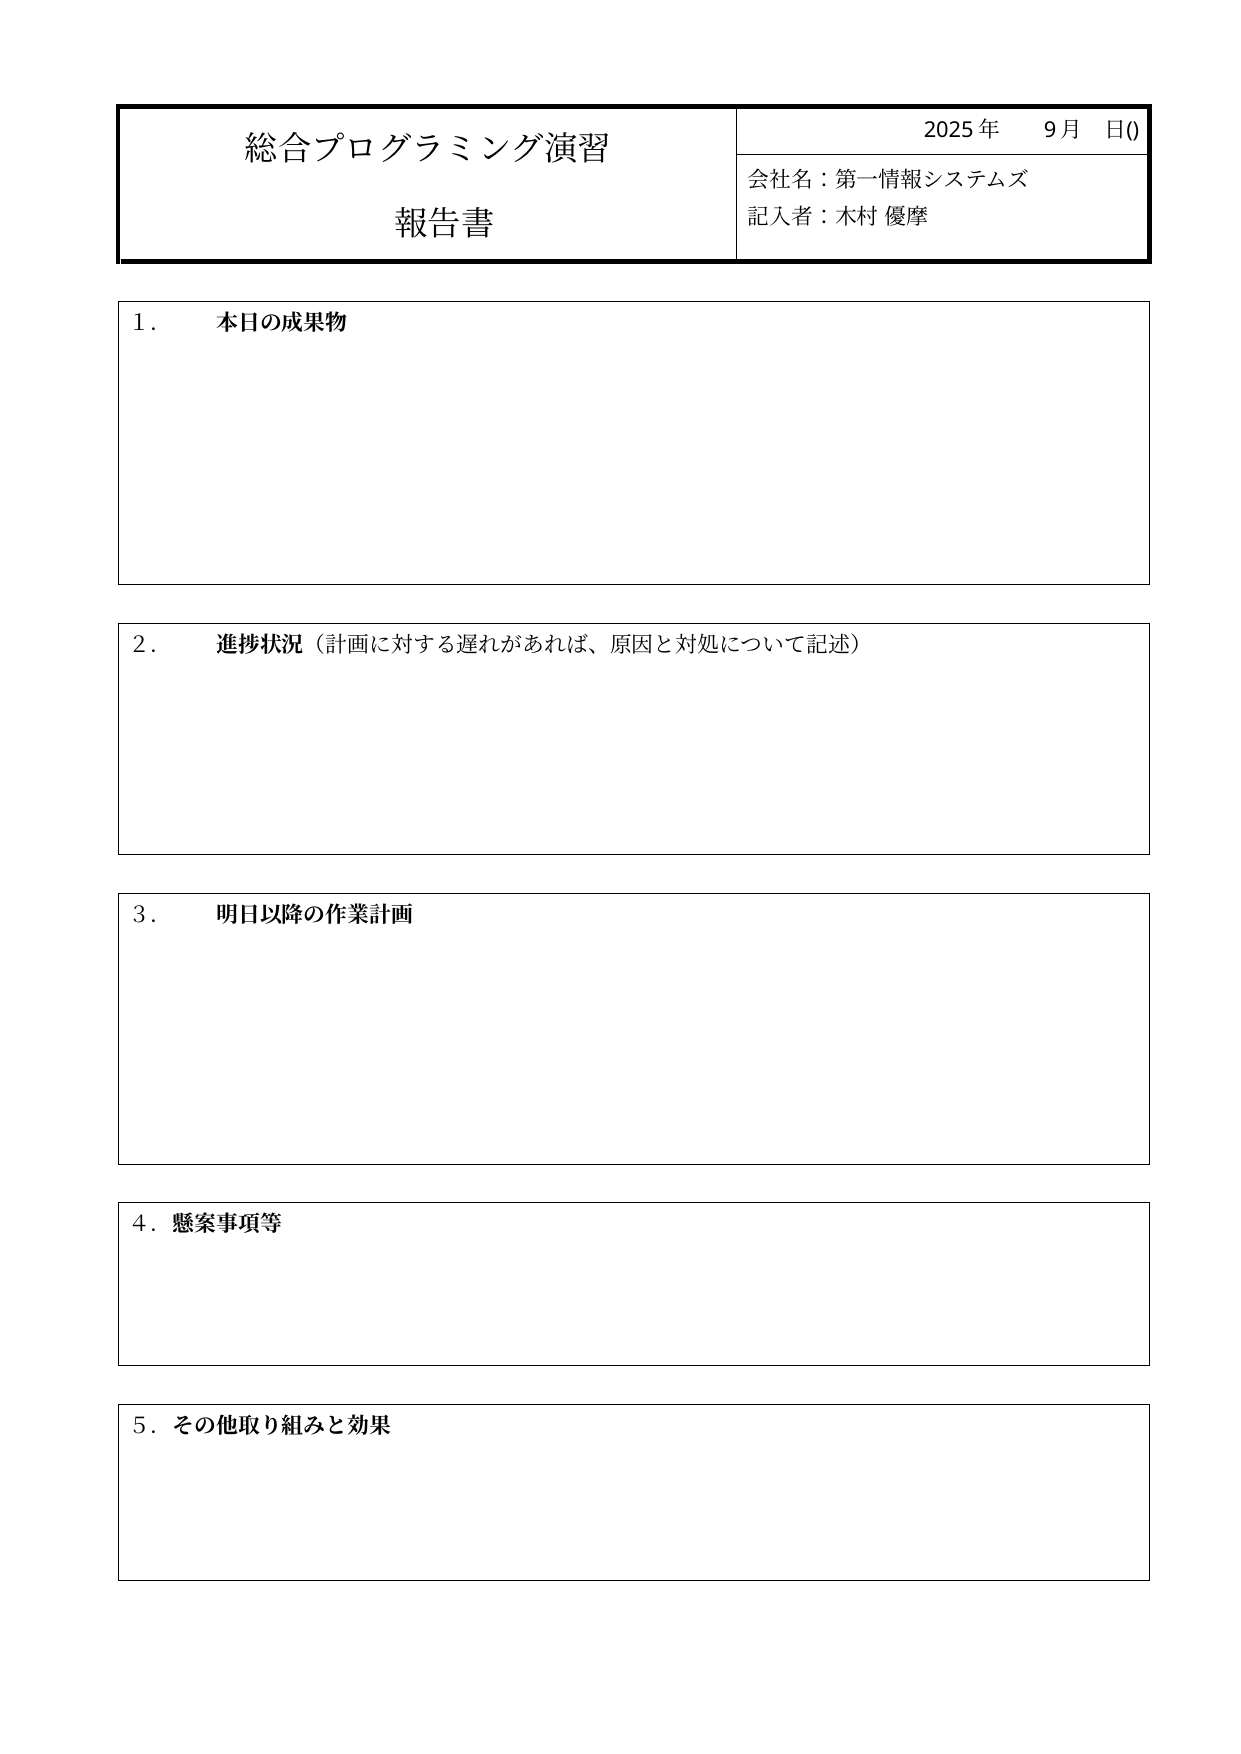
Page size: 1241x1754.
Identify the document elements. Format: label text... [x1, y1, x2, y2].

table_header ５．その他取り組みと効果 [119, 1405, 1149, 1580]
table_header 本日の成果物 [119, 302, 1149, 584]
table_header 進捗状況（計画に対する遅れがあれば、原因と対処について記述） [119, 624, 1149, 854]
table_header 2025年 9月 日() [737, 109, 1147, 154]
table_cell 会社名：第一情報システムズ 記入者：木村 優摩 [737, 155, 1147, 259]
table_header 明日以降の作業計画 [119, 894, 1149, 1163]
table_header ４．懸案事項等 [119, 1203, 1149, 1365]
table_header 総合プログラミング演習 報告書 [120, 109, 736, 259]
